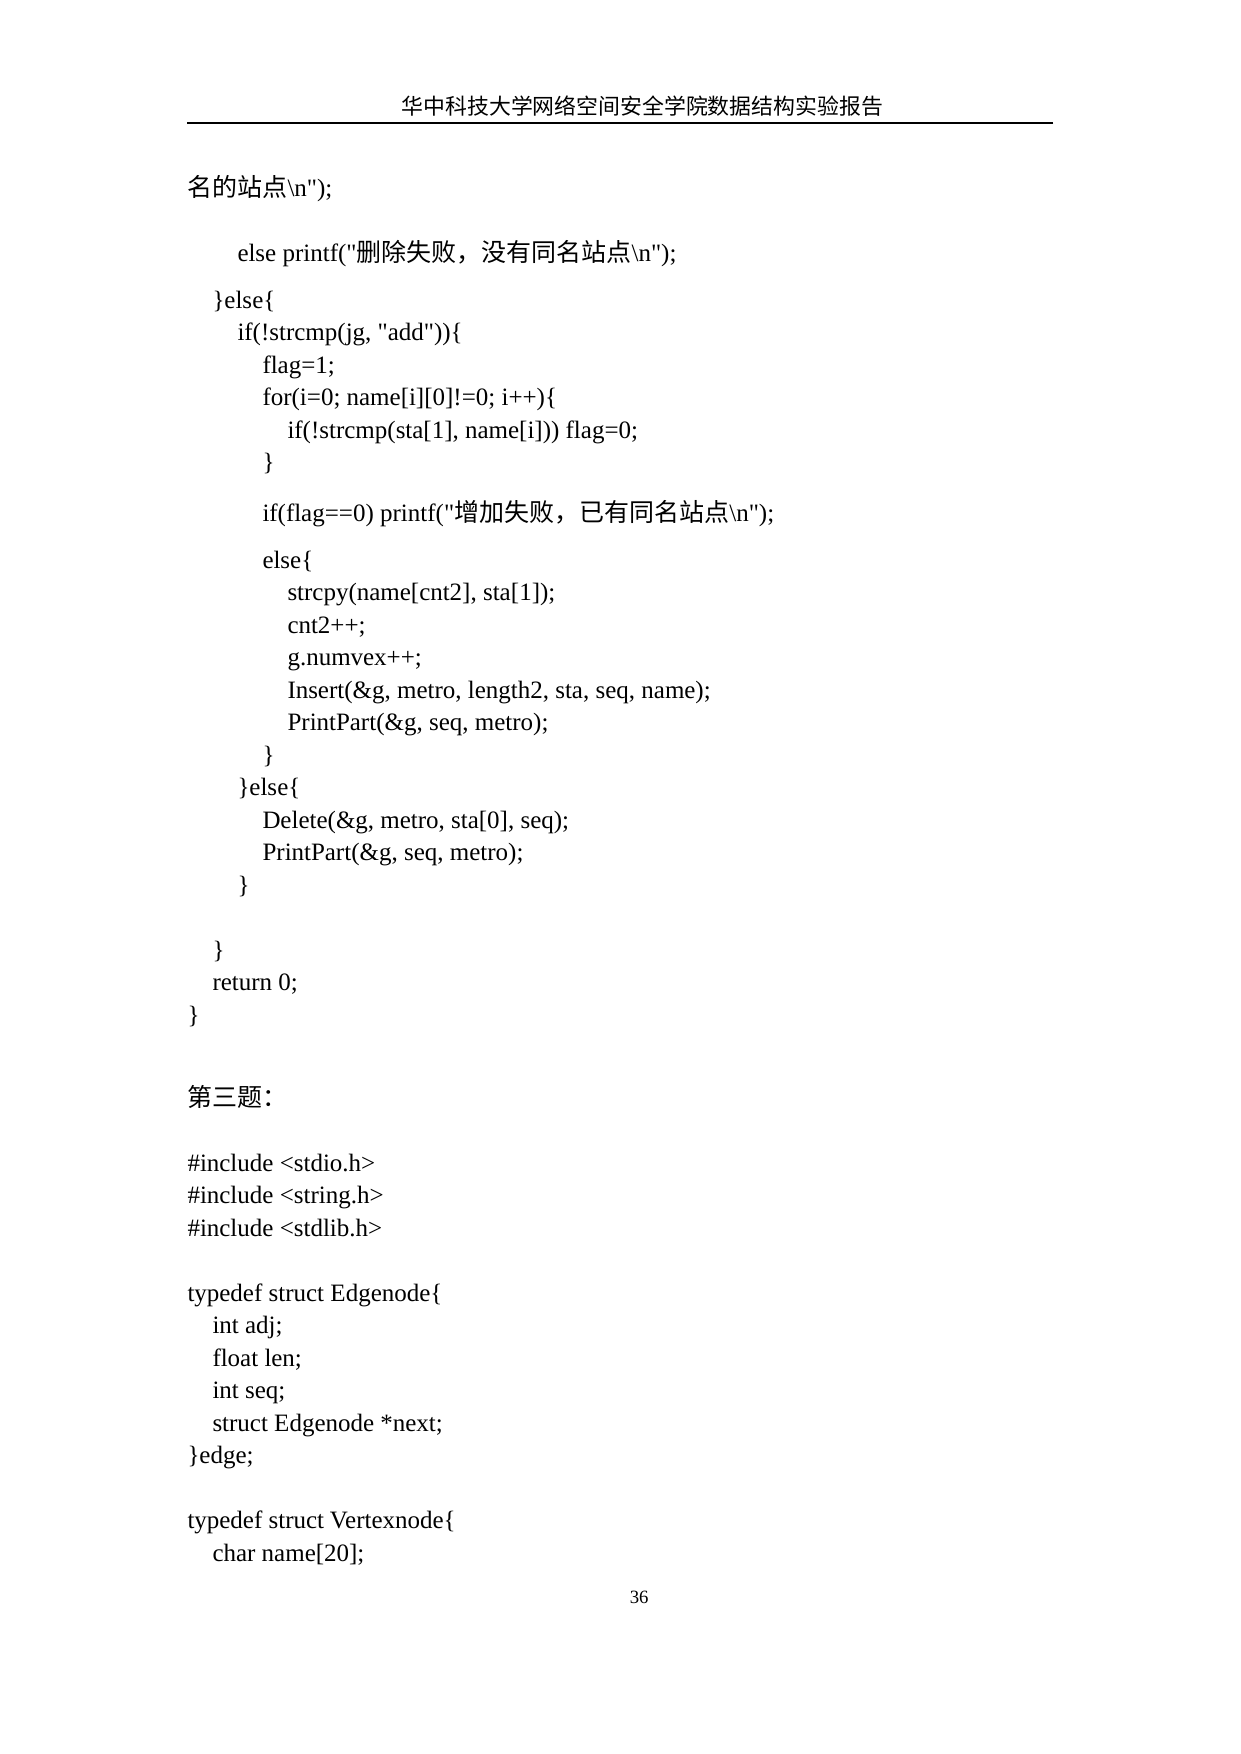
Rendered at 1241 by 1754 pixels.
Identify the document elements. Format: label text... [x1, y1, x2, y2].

text Insert(&g, metro, length2, sta, seq, name); [187, 673, 1053, 706]
text PrintPart(&g, seq, metro); [187, 836, 1053, 868]
text #include <stdlib.h> [187, 1211, 1053, 1244]
text } [187, 933, 1053, 966]
text } [187, 868, 1053, 901]
text int seq; [187, 1374, 1053, 1406]
text PrintPart(&g, seq, metro); [187, 706, 1053, 738]
text #include <string.h> [187, 1179, 1053, 1211]
text cnt2++; [187, 608, 1053, 641]
text }edge; [187, 1439, 1053, 1471]
text else printf("删除失败，没有同名站点\n"); [187, 218, 1053, 283]
text int adj; [187, 1309, 1053, 1341]
text char name[20]; [187, 1536, 1053, 1569]
text g.numvex++; [187, 641, 1053, 673]
text else{ [187, 543, 1053, 576]
text if(flag==0) printf("增加失败，已有同名站点\n"); [187, 478, 1053, 543]
text if(!strcmp(jg, "add")){ [187, 316, 1053, 348]
text } [187, 446, 1053, 478]
text flag=1; [187, 348, 1053, 381]
text } [187, 998, 1053, 1031]
text return 0; [187, 966, 1053, 998]
text for(i=0; name[i][0]!=0; i++){ [187, 381, 1053, 413]
text strcpy(name[cnt2], sta[1]); [187, 576, 1053, 608]
text #include <stdio.h> [187, 1146, 1053, 1179]
text float len; [187, 1341, 1053, 1374]
text if(!strcmp(sta[1], name[i])) flag=0; [187, 413, 1053, 446]
text typedef struct Vertexnode{ [187, 1504, 1053, 1536]
text } [187, 738, 1053, 771]
text Delete(&g, metro, sta[0], seq); [187, 803, 1053, 836]
text struct Edgenode *next; [187, 1406, 1053, 1439]
text }else{ [187, 771, 1053, 803]
text }else{ [187, 283, 1053, 316]
text typedef struct Edgenode{ [187, 1276, 1053, 1309]
text 第三题： [187, 1063, 1053, 1128]
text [187, 153, 1053, 218]
